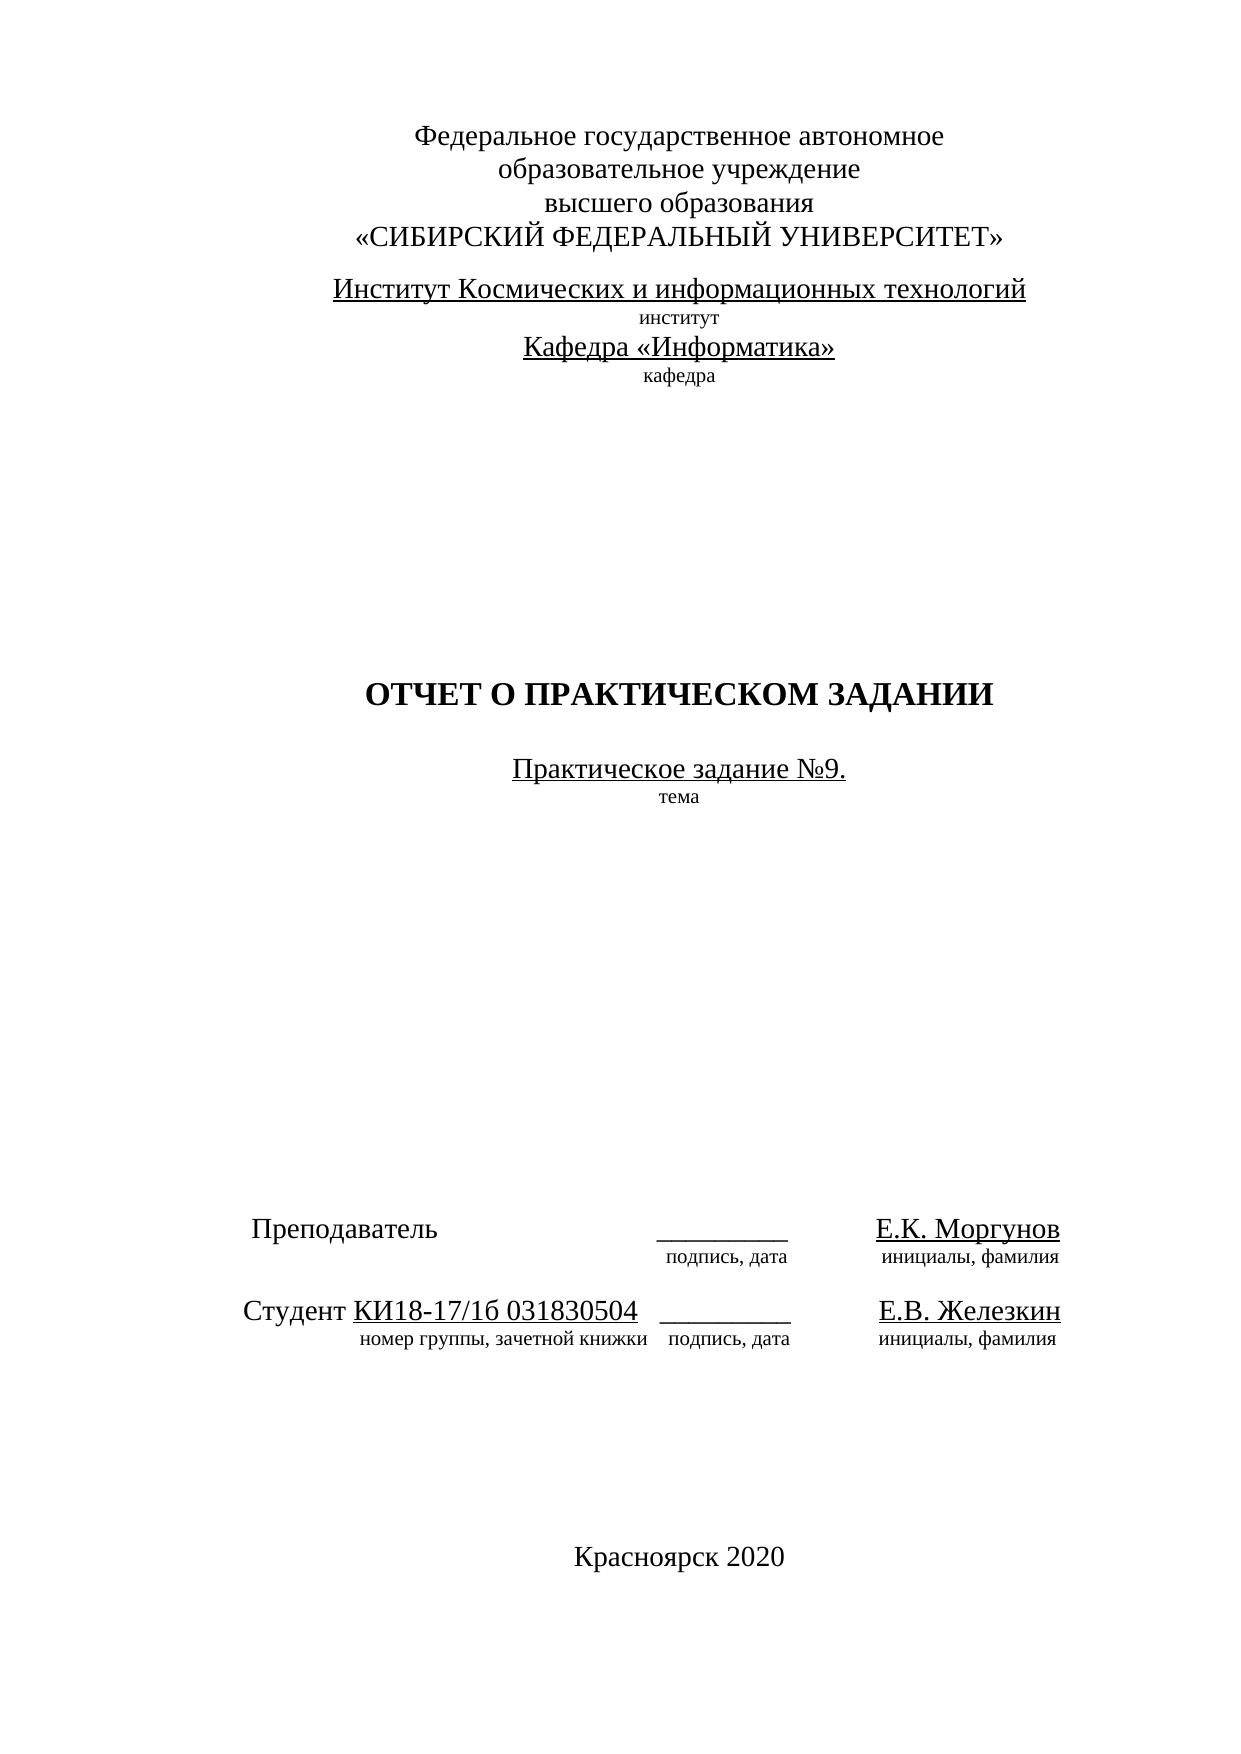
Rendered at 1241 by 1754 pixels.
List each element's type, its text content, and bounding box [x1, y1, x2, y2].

text «СИБИРСКИЙ ФЕДЕРАЛЬНЫЙ УНИВЕРСИТЕТ» [177, 219, 1181, 252]
text институт [177, 305, 1181, 329]
text кафедра [177, 363, 1181, 387]
text Кафедра «Информатика» [177, 329, 1181, 363]
text номер группы, зачетной книжки подпись, дата инициалы, фамилия [177, 1326, 1181, 1350]
text Федеральное государственное автономное [177, 118, 1181, 152]
text Институт Космических и информационных технологий [177, 271, 1181, 305]
text образовательное учреждение [177, 152, 1181, 185]
text высшего образования [177, 185, 1181, 219]
text Практическое задание №9. [177, 751, 1181, 784]
text подпись, дата инициалы, фамилия [177, 1244, 1181, 1268]
text Студент КИ18-17/1б 031830504 _________ Е.В. Железкин [177, 1293, 1181, 1326]
text ОТЧЕТ О ПРАКТИЧЕСКОМ ЗАДАНИИ [177, 674, 1181, 712]
text Преподаватель _________ Е.К. Моргунов [177, 1211, 1181, 1244]
text тема [177, 784, 1181, 808]
text Красноярск 2020 [177, 1539, 1181, 1573]
